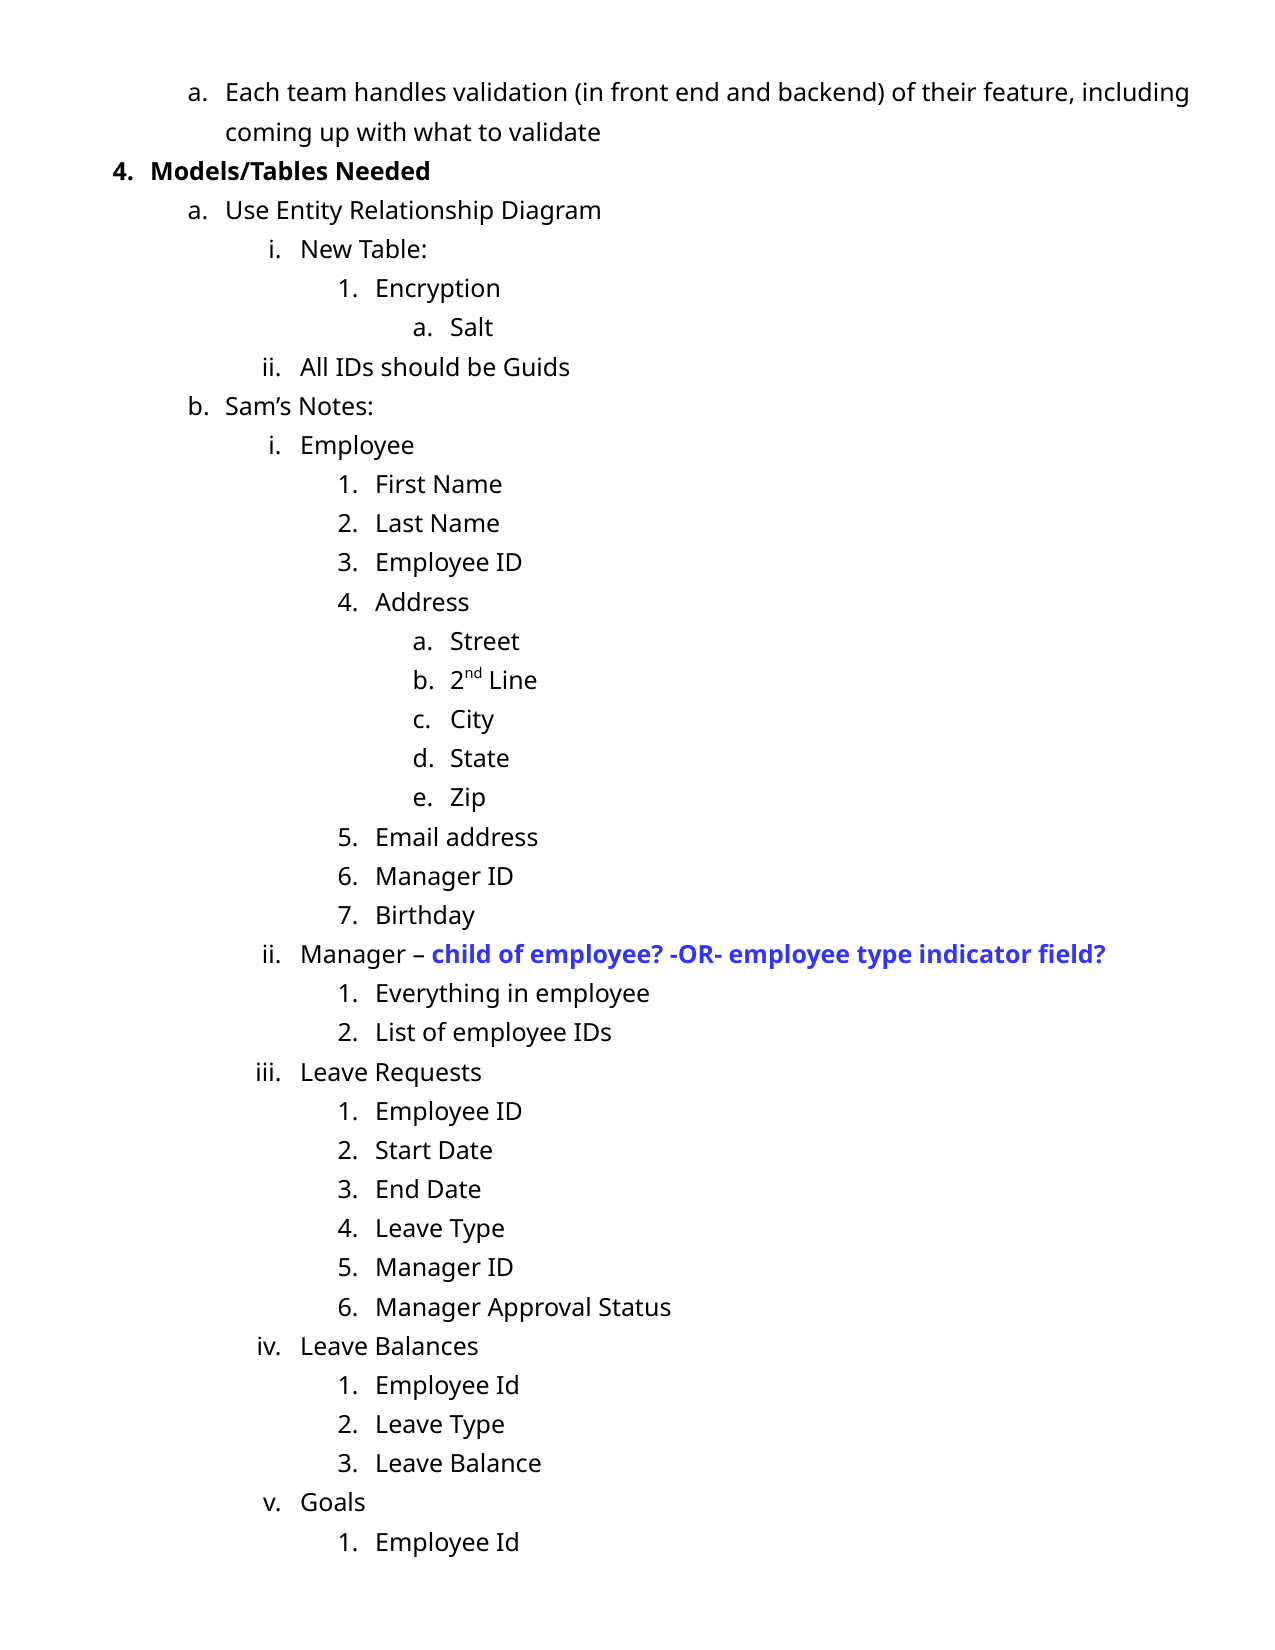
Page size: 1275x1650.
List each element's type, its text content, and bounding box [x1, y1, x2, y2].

list State [412, 741, 1200, 775]
list Employee Id [337, 1367, 1200, 1402]
list Zip [412, 780, 1200, 814]
list Leave Type [337, 1211, 1200, 1245]
list Encryption [337, 271, 1200, 305]
list Last Name [337, 506, 1200, 540]
list 2nd Line [412, 662, 1200, 697]
list Manager – child of employee? -OR- employee type indicator field? [281, 937, 1200, 971]
list Street [412, 623, 1200, 657]
list Address [337, 584, 1200, 618]
list Start Date [337, 1132, 1200, 1167]
list Leave Balance [337, 1446, 1200, 1480]
list End Date [337, 1172, 1200, 1206]
list Each team handles validation (in front end and backend) of their feature, including coming up with what to validate [187, 75, 1200, 148]
list Everything in employee [337, 976, 1200, 1010]
list List of employee IDs [337, 1015, 1200, 1049]
list Manager Approval Status [337, 1289, 1200, 1323]
list First Name [337, 467, 1200, 501]
list Use Entity Relationship Diagram [187, 192, 1200, 227]
list Employee [281, 427, 1200, 462]
list New Table: [281, 232, 1200, 266]
list Birthday [337, 897, 1200, 932]
list Manager ID [337, 1250, 1200, 1284]
list Employee Id [337, 1524, 1200, 1558]
list Email address [337, 819, 1200, 853]
list Leave Requests [281, 1054, 1200, 1088]
list Sam’s Notes: [187, 388, 1200, 422]
list Goals [281, 1485, 1200, 1519]
list Employee ID [337, 1093, 1200, 1127]
list City [412, 702, 1200, 736]
list Leave Type [337, 1407, 1200, 1441]
list All IDs should be Guids [281, 349, 1200, 383]
list Salt [412, 310, 1200, 344]
list Manager ID [337, 858, 1200, 892]
list Models/Tables Needed [112, 153, 1200, 187]
list Leave Balances [281, 1328, 1200, 1362]
list Employee ID [337, 545, 1200, 579]
